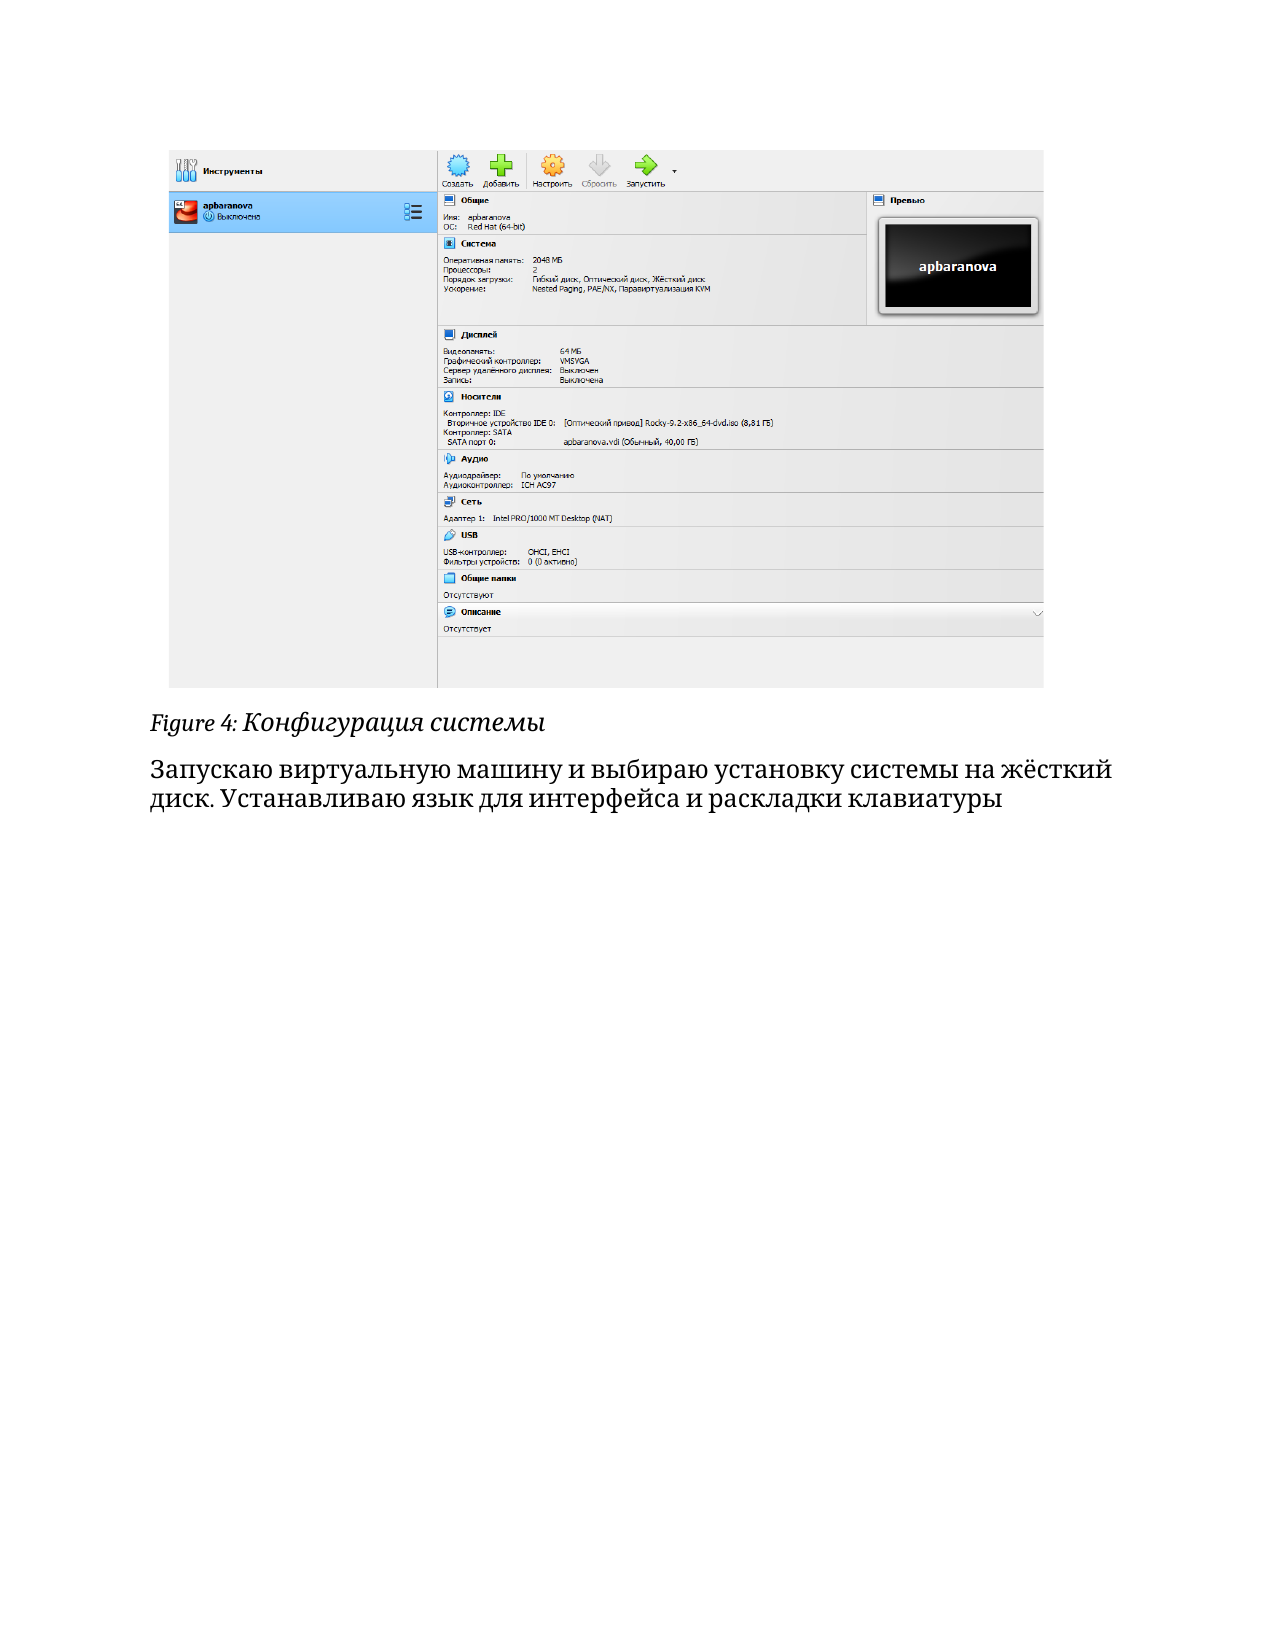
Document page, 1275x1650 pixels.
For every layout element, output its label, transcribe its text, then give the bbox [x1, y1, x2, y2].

text Запускаю виртуальную машину и выбираю установку системы на жёсткий диск. Устанавливаю язык для интерфейса и раскладки клавиатуры [150, 756, 1125, 814]
picture [168, 150, 1044, 688]
text Figure 4: Конфигурация системы [150, 709, 1125, 737]
